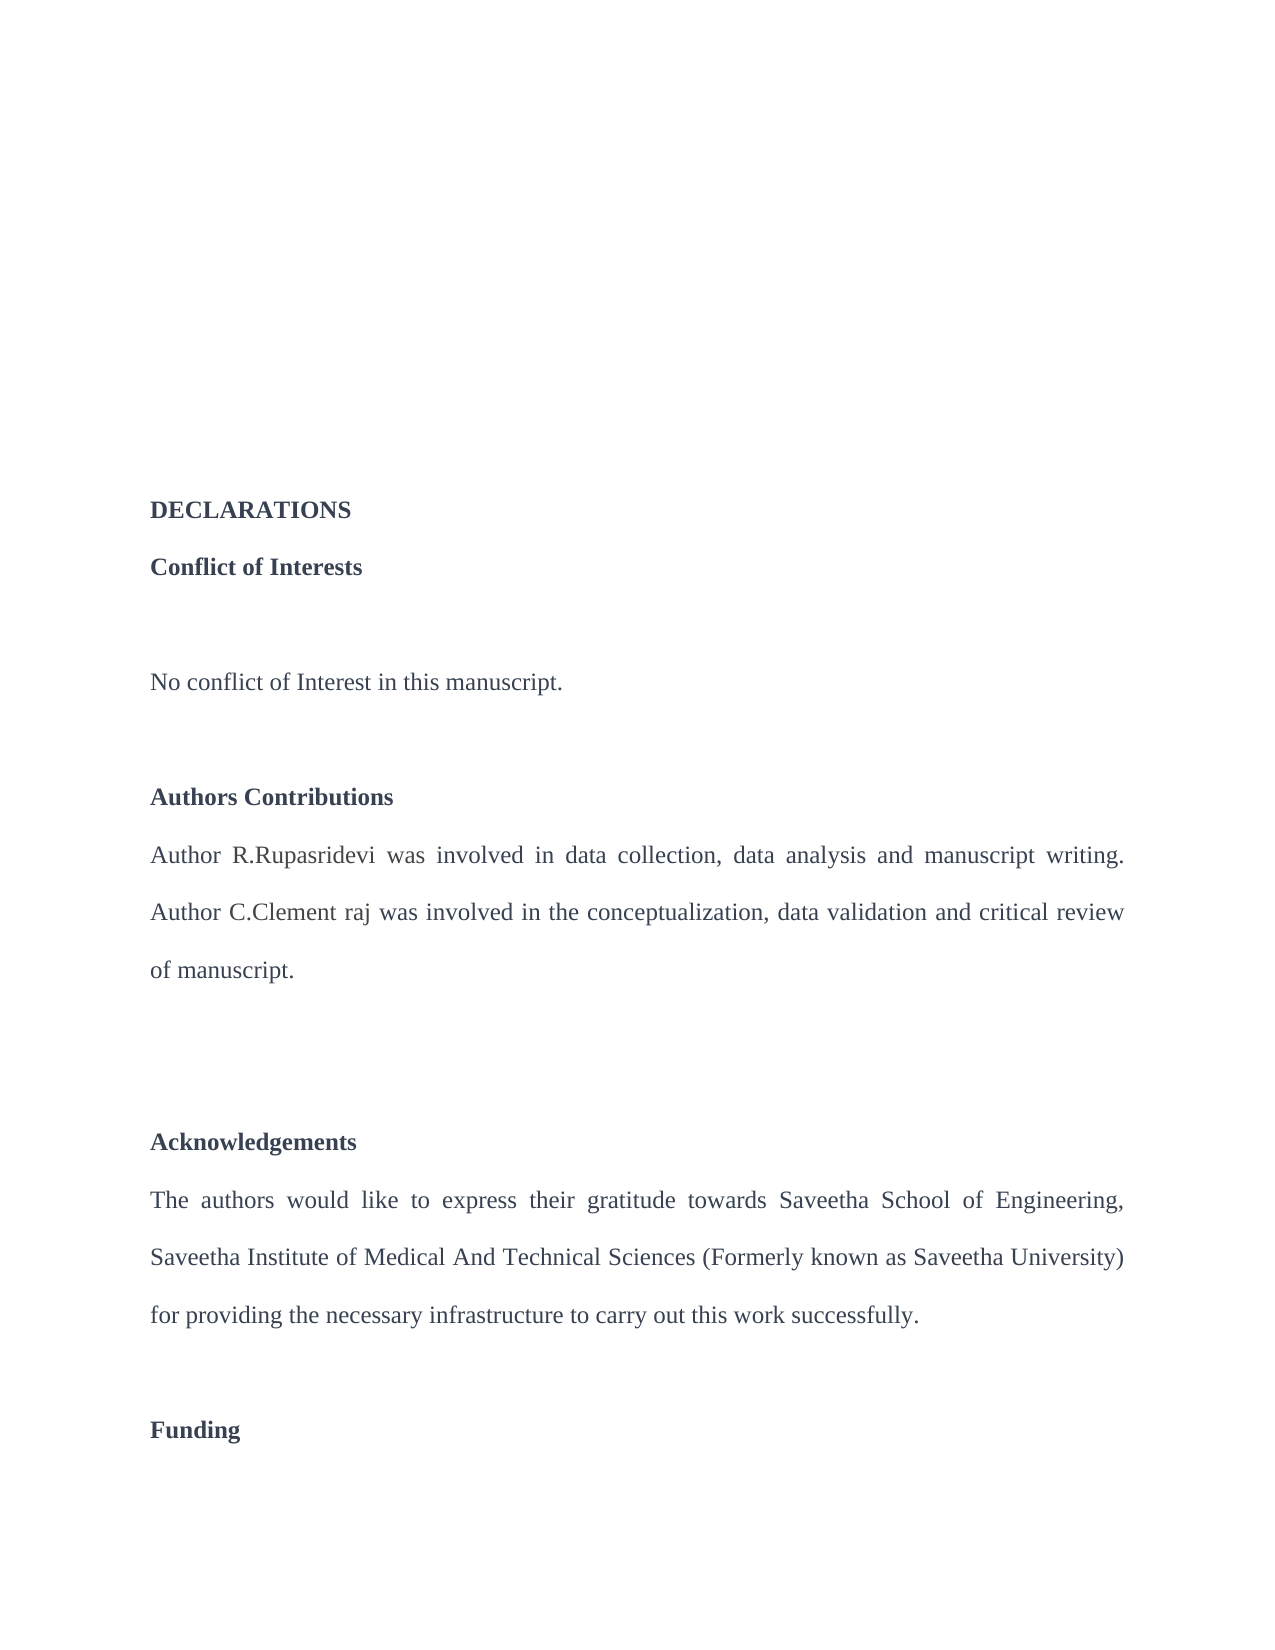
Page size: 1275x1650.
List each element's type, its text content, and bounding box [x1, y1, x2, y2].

text Authors Contributions [150, 782, 1125, 811]
text Author R.Rupasridevi was involved in data collection, data analysis and manuscript writing. Author C.Clement raj was involved in the conceptualization, data validation and critical review of manuscript. [150, 840, 1125, 984]
text No conflict of Interest in this manuscript. [150, 667, 1125, 696]
text Acknowledgements [150, 1127, 1125, 1156]
text The authors would like to express their gratitude towards Saveetha School of Engineering, Saveetha Institute of Medical And Technical Sciences (Formerly known as Saveetha University) for providing the necessary infrastructure to carry out this work successfully. [150, 1185, 1125, 1329]
text Conflict of Interests [150, 552, 1125, 581]
text Funding [150, 1415, 1125, 1444]
text DECLARATIONS [150, 495, 1125, 524]
